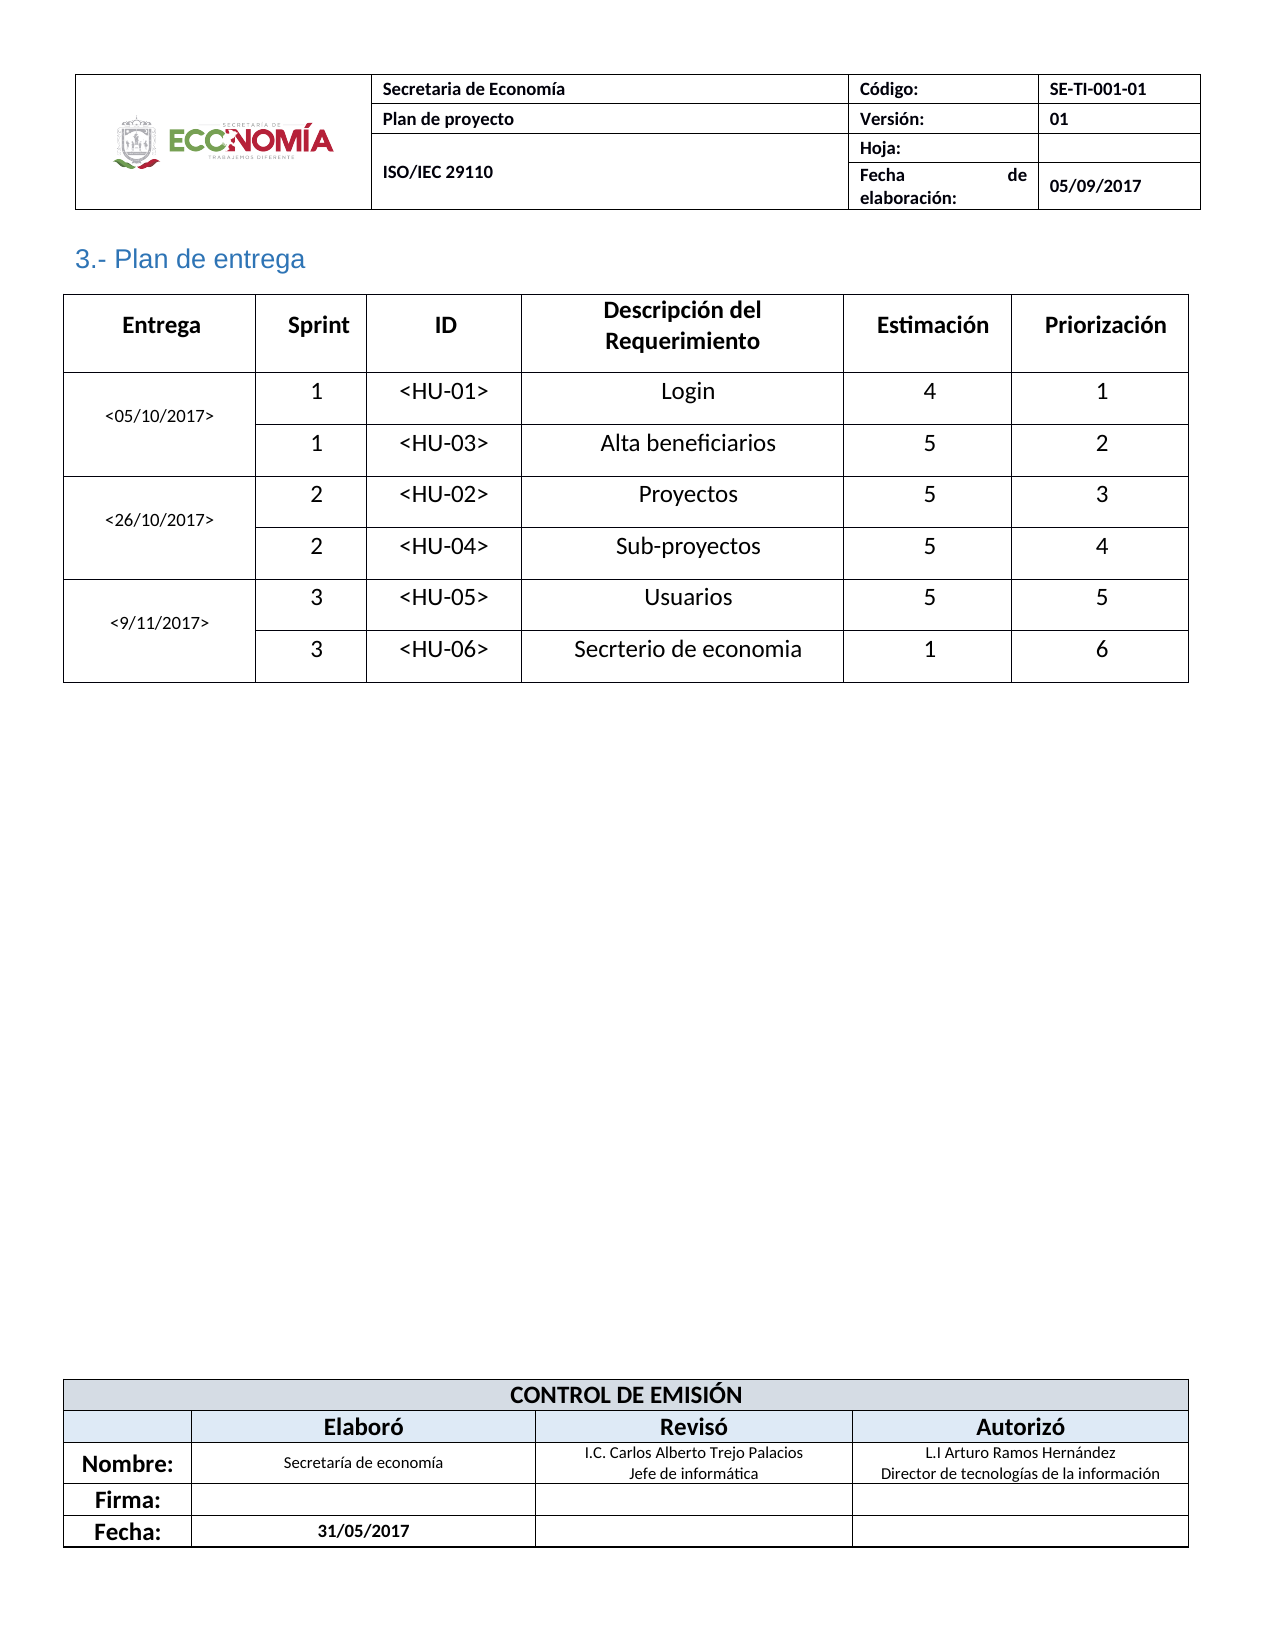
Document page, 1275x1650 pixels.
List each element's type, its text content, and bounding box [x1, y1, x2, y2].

table_cell Secrterio de economia [522, 631, 843, 682]
table_header Sprint [256, 295, 366, 372]
table_cell <HU-02> [367, 477, 521, 527]
table_cell <HU-03> [367, 425, 521, 476]
table_cell 2 [256, 477, 366, 527]
table_cell 4 [844, 373, 1011, 424]
table_cell <HU-06> [367, 631, 521, 682]
table_cell <9/11/2017> [64, 580, 255, 682]
table_cell <26/10/2017> [64, 477, 255, 579]
table_cell 3 [1012, 477, 1188, 527]
table_cell Sub-proyectos [522, 528, 843, 579]
picture [86, 84, 360, 200]
table_cell 1 [844, 631, 1011, 682]
table_header Descripción del Requerimiento [522, 295, 843, 372]
table_cell 5 [844, 477, 1011, 527]
table_cell 6 [1012, 631, 1188, 682]
table_cell <HU-05> [367, 580, 521, 630]
subtitle 3.- Plan de entrega [75, 243, 1200, 274]
table_cell Proyectos [522, 477, 843, 527]
table_cell 3 [256, 631, 366, 682]
table_cell 5 [844, 580, 1011, 630]
table_cell Alta beneficiarios [522, 425, 843, 476]
table_cell 1 [1012, 373, 1188, 424]
table_cell 5 [1012, 580, 1188, 630]
table_cell 1 [256, 373, 366, 424]
table_cell Usuarios [522, 580, 843, 630]
table_cell 2 [256, 528, 366, 579]
table_header Estimación [844, 295, 1011, 372]
table_cell 5 [844, 425, 1011, 476]
table_cell 1 [256, 425, 366, 476]
table_header Priorización [1012, 295, 1188, 372]
table_header ID [367, 295, 521, 372]
table_cell 5 [844, 528, 1011, 579]
table_header Entrega [64, 295, 255, 372]
table_cell 2 [1012, 425, 1188, 476]
table_cell Login [522, 373, 843, 424]
table_cell 4 [1012, 528, 1188, 579]
table_cell <05/10/2017> [64, 373, 255, 476]
table_cell 3 [256, 580, 366, 630]
table_cell <HU-04> [367, 528, 521, 579]
table_cell <HU-01> [367, 373, 521, 424]
